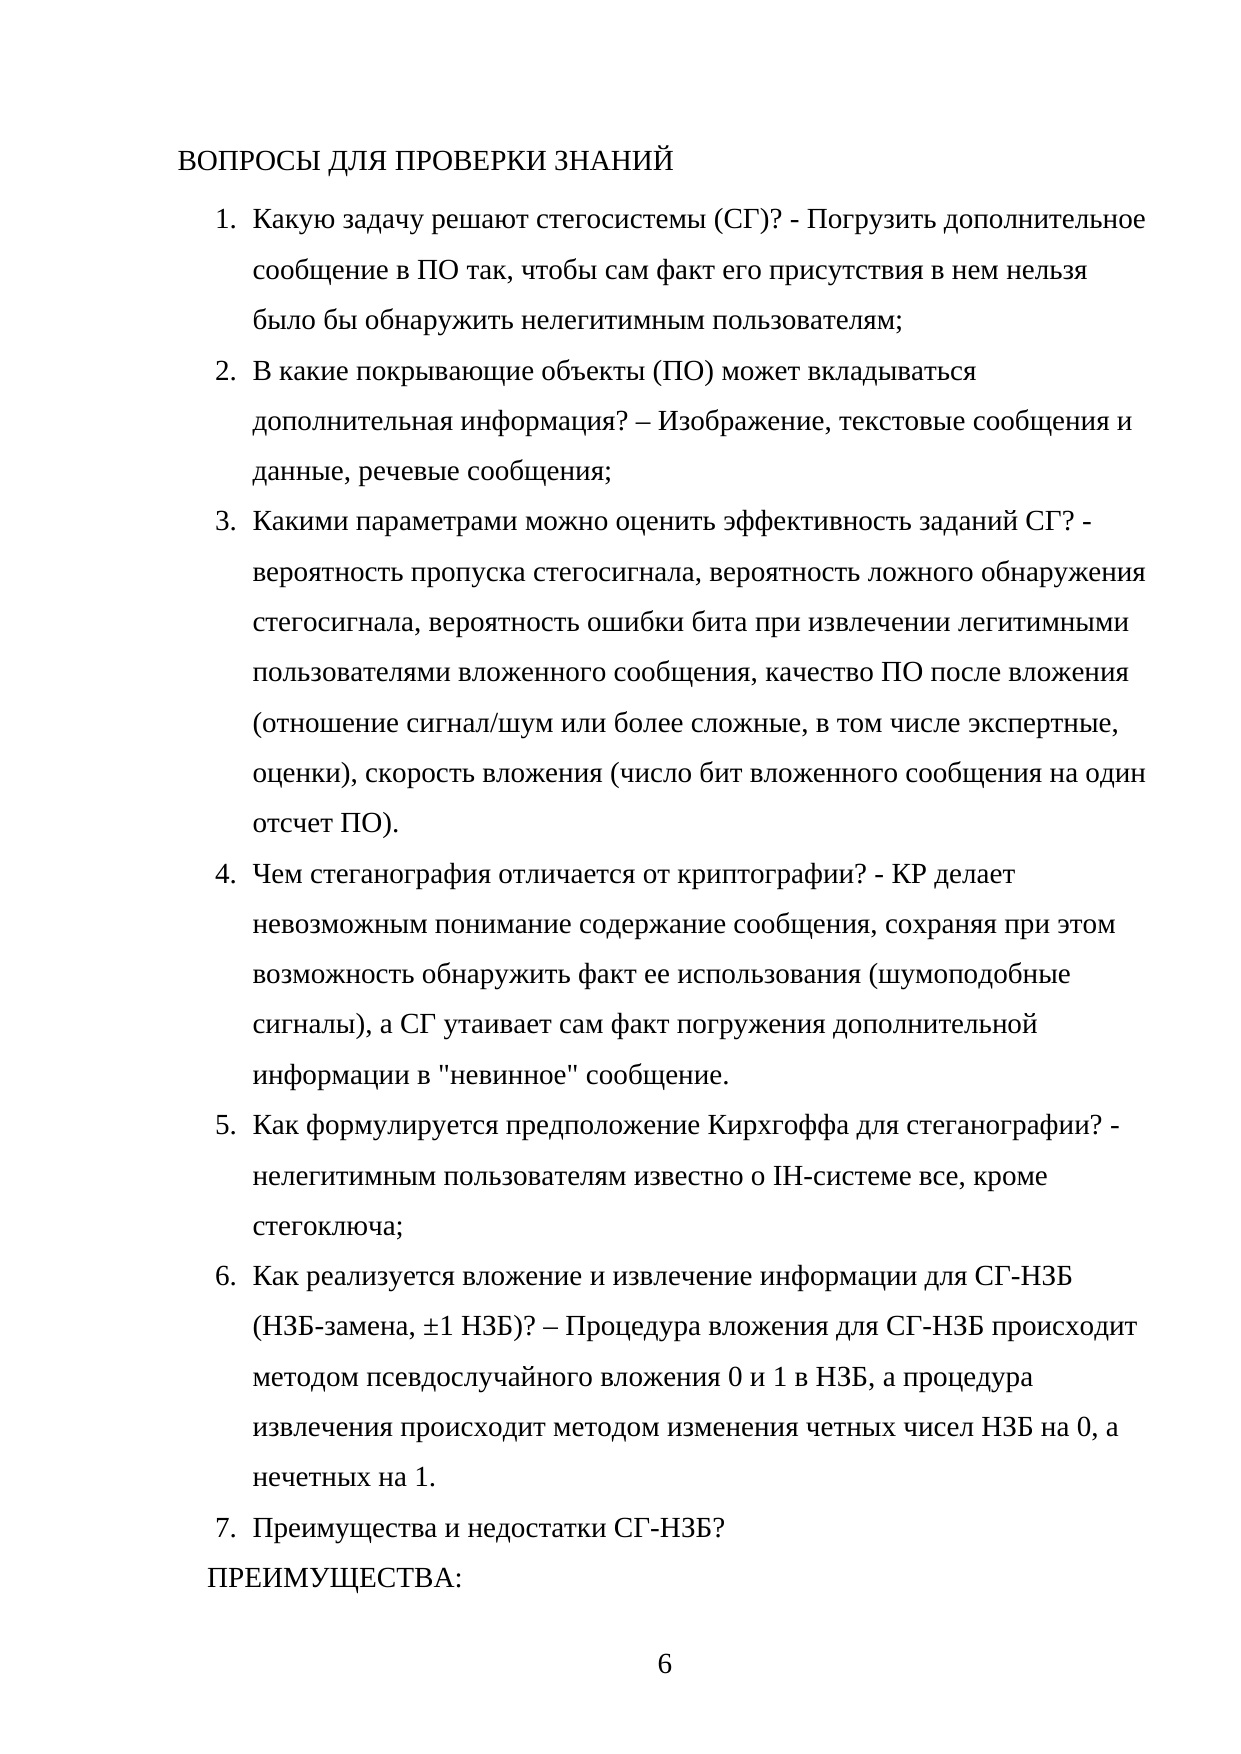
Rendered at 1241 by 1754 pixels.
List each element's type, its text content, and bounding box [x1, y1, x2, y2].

subtitle ВОПРОСЫ ДЛЯ ПРОВЕРКИ ЗНАНИЙ [177, 143, 1152, 177]
list Какую задачу решают стегосистемы (СГ)? - Погрузить дополнительное сообщение в ПО так, чтобы сам факт его присутствия в нем нельзя было бы обнаружить нелегитимным пользователям; [215, 202, 1152, 336]
list Преимущества и недостатки СГ-НЗБ? [215, 1510, 1152, 1543]
list Как реализуется вложение и извлечение информации для СГ-НЗБ (НЗБ-замена, ±1 НЗБ)? – Процедура вложения для СГ-НЗБ происходит методом псевдослучайного вложения 0 и 1 в НЗБ, а процедура извлечения происходит методом изменения четных чисел НЗБ на 0, а нечетных на 1. [215, 1258, 1152, 1493]
list Какими параметрами можно оценить эффективность заданий СГ? - вероятность пропуска стегосигнала, вероятность ложного обнаружения стегосигнала, вероятность ошибки бита при извлечении легитимными пользователями вложенного сообщения, качество ПО после вложения (отношение сигнал/шум или более сложные, в том числе экспертные, оценки), скорость вложения (число бит вложенного сообщения на один отсчет ПО). [215, 503, 1152, 839]
list Чем стеганография отличается от криптографии? - КР делает невозможным понимание содержание сообщения, сохраняя при этом возможность обнаружить факт ее использования (шумоподобные сигналы), а СГ утаивает сам факт погружения дополнительной информации в "невинное" сообщение. [215, 856, 1152, 1091]
list В какие покрывающие объекты (ПО) может вкладываться дополнительная информация? – Изображение, текстовые сообщения и данные, речевые сообщения; [215, 353, 1152, 487]
list ПРЕИМУЩЕСТВА: [207, 1560, 1152, 1594]
list Как формулируется предположение Кирхгоффа для стеганографии? - нелегитимным пользователям известно о IH-системе все, кроме стегоключа; [215, 1107, 1152, 1241]
